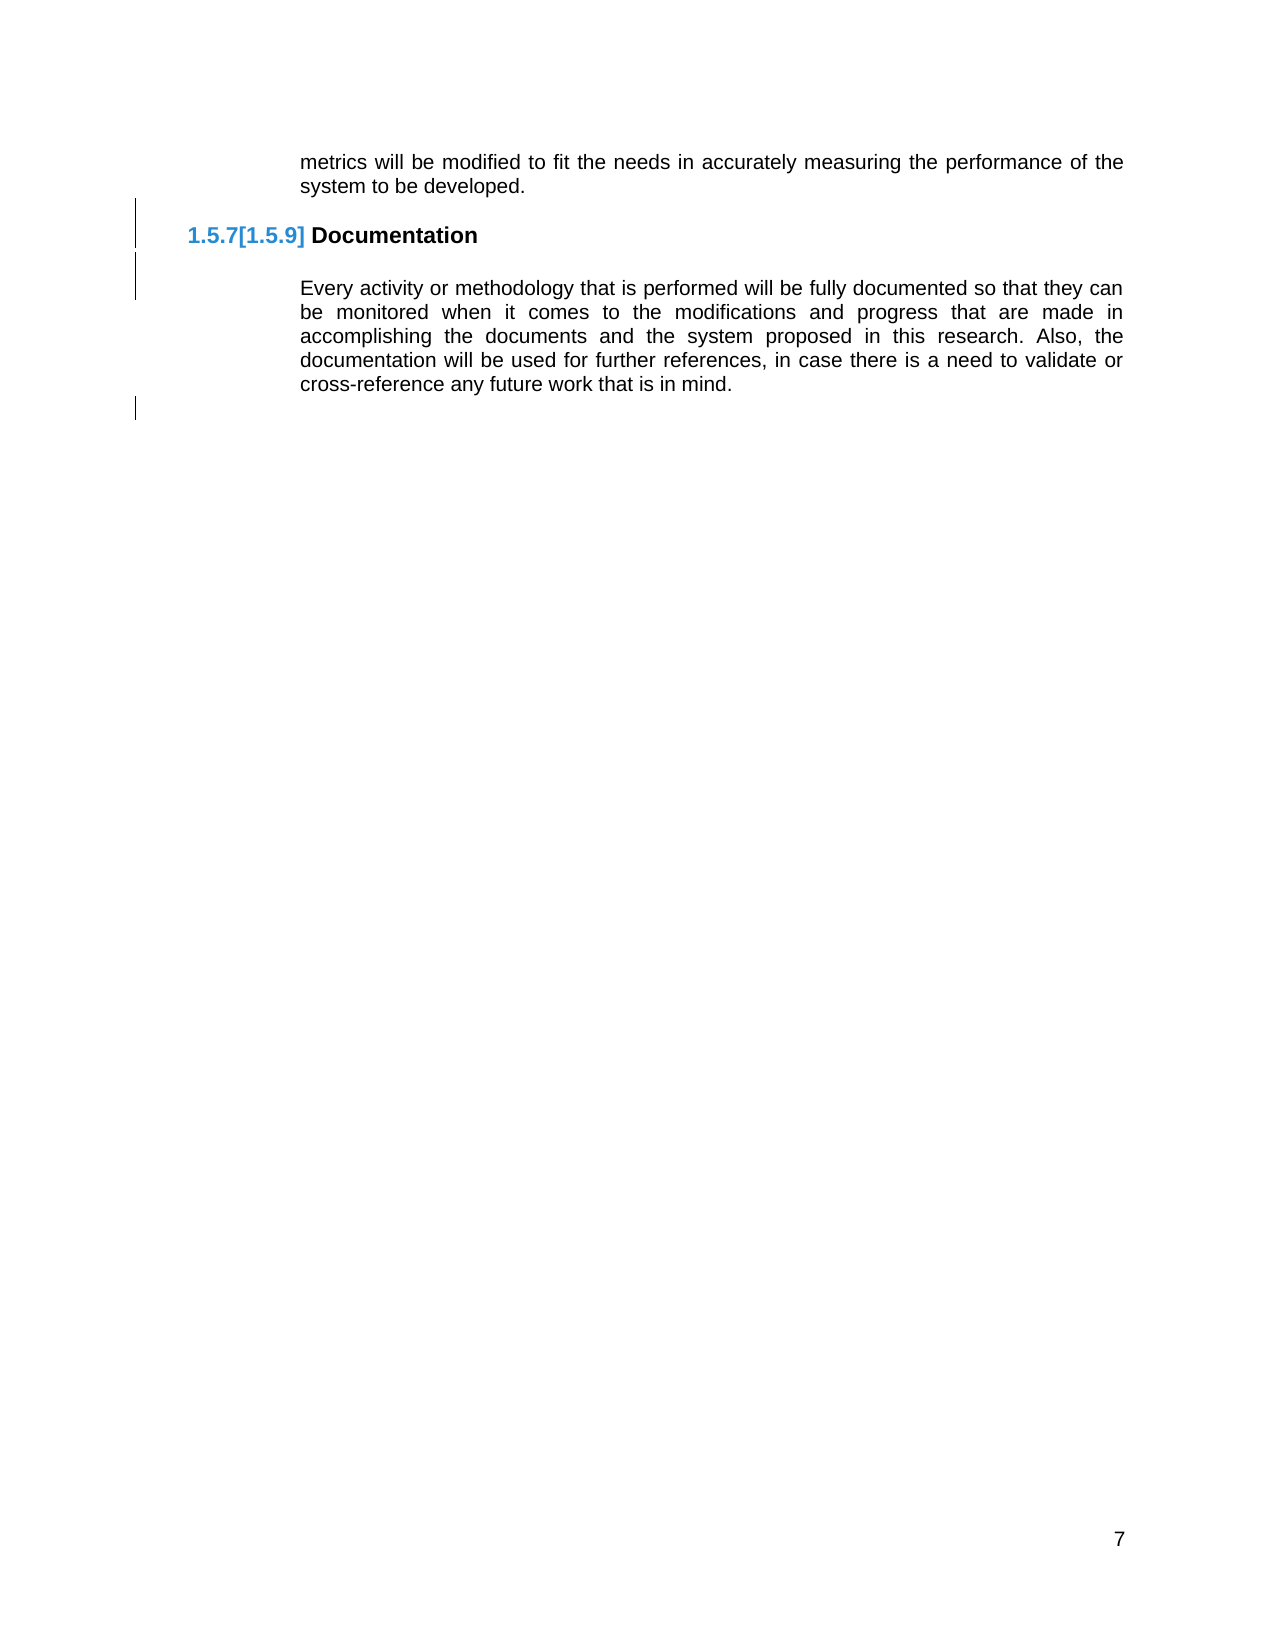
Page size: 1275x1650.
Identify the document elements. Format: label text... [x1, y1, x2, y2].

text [300, 150, 1125, 198]
text Every activity or methodology that is performed will be fully documented so that they can be monitored when it comes to the modifications and progress that are made in accomplishing the documents and the system proposed in this research. Also, the documentation will be used for further references, in case there is a need to validate or cross-reference any future work that is in mind. [300, 276, 1125, 396]
subtitle Documentation [187, 222, 1125, 248]
